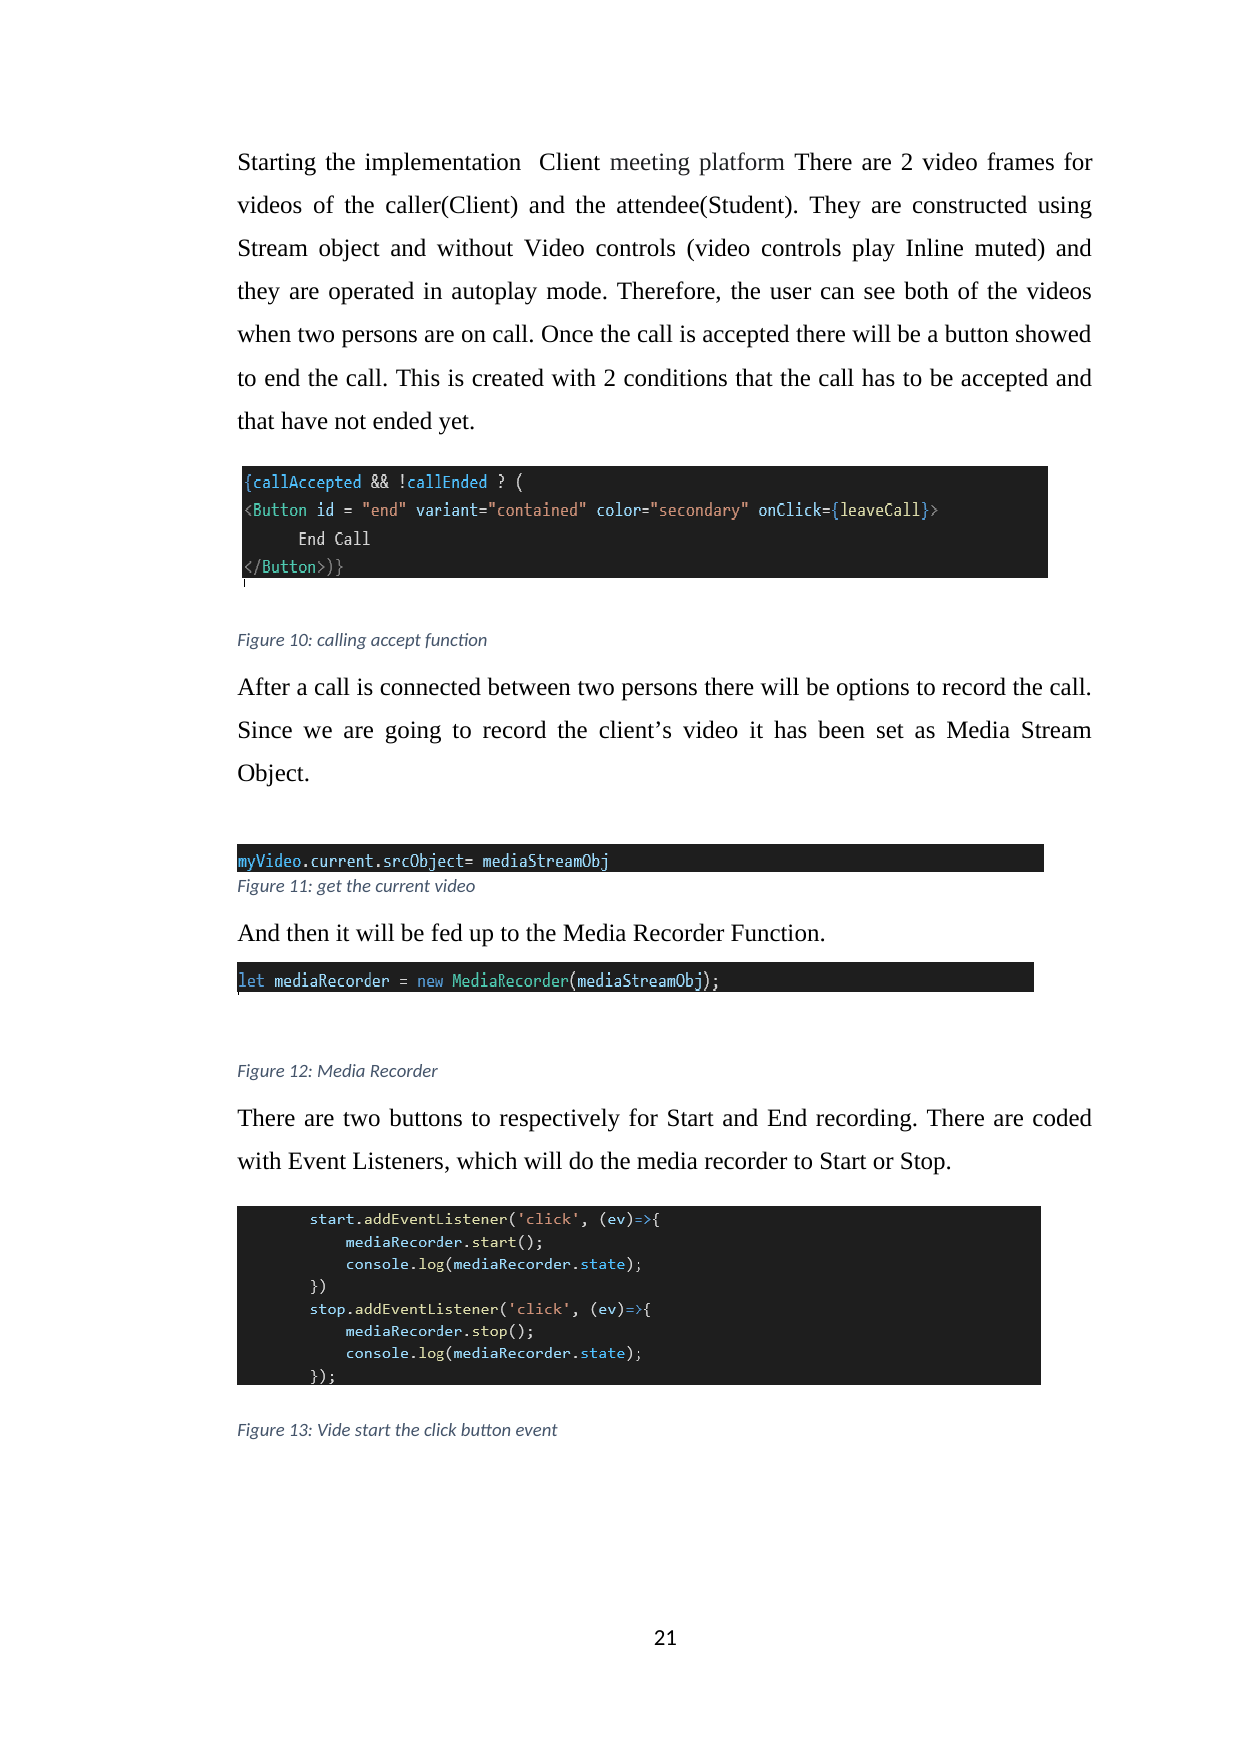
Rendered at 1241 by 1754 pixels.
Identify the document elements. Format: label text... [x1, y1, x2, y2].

picture [237, 960, 1035, 995]
text There are two buttons to respectively for Start and End recording. There are coded with Event Listeners, which will do the media recorder to Start or Stop. [237, 1103, 1093, 1175]
text And then it will be fed up to the Media Recorder Function. [237, 918, 1093, 946]
text Figure 13: Vide start the click button event [237, 1418, 1093, 1441]
picture [237, 1206, 1042, 1387]
text After a call is connected between two persons there will be options to record the call. Since we are going to record the client’s video it has been set as Media Stream Object. [237, 672, 1093, 787]
text Figure 12: Media Recorder [237, 1059, 1093, 1082]
text Figure 11: get the current video [237, 874, 1093, 897]
picture [237, 461, 1051, 587]
picture [237, 843, 1045, 874]
title Starting the implementation Client meeting platform There are 2 video frames for videos of the caller(Client) and the attendee(Student). They are constructed using Stream object and without Video controls (video controls play Inline muted) and they are operated in autoplay mode. Therefore, the user can see both of the videos when two persons are on call. Once the call is accepted there will be a button showed to end the call. This is created with 2 conditions that the call has to be accepted and that have not ended yet. [237, 147, 1093, 434]
text Figure 10: calling accept function [237, 628, 1093, 651]
